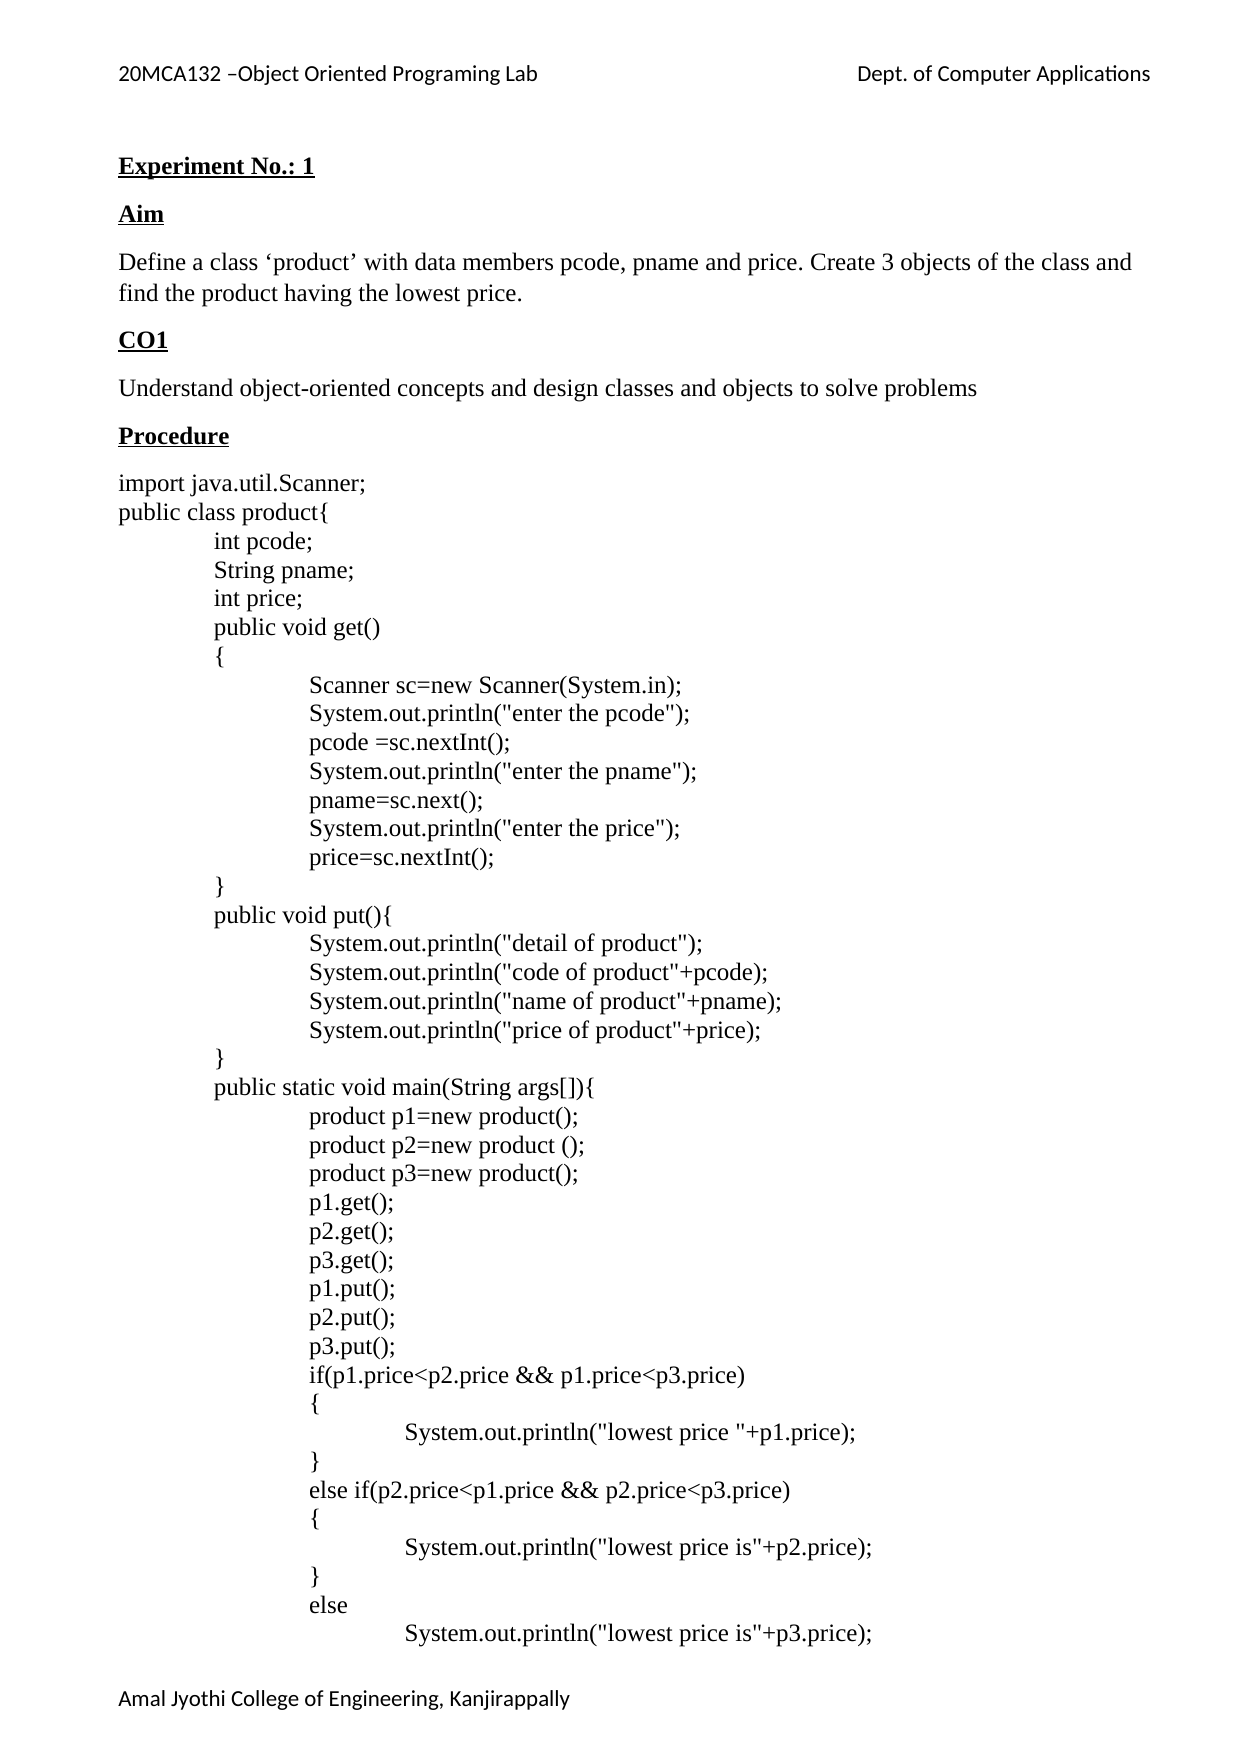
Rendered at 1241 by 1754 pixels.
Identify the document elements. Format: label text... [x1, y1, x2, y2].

text p1.get(); [118, 1187, 1167, 1216]
text Procedure [118, 421, 1167, 449]
text } [118, 1043, 1167, 1072]
text p2.put(); [118, 1302, 1167, 1331]
text import java.util.Scanner; [118, 468, 1167, 497]
text int price; [118, 583, 1167, 612]
text p3.put(); [118, 1331, 1167, 1360]
text public class product{ [118, 497, 1167, 526]
text { [118, 641, 1167, 670]
text System.out.println("lowest price is"+p3.price); [118, 1618, 1167, 1647]
text System.out.println("lowest price is"+p2.price); [118, 1532, 1167, 1561]
text product p1=new product(); [118, 1101, 1167, 1130]
text price=sc.nextInt(); [118, 842, 1167, 871]
text System.out.println("name of product"+pname); [118, 986, 1167, 1015]
text product p2=new product (); [118, 1130, 1167, 1158]
text System.out.println("enter the pcode"); [118, 698, 1167, 727]
text Experiment No.: 1 [118, 151, 1167, 180]
text pname=sc.next(); [118, 785, 1167, 813]
text { [118, 1503, 1167, 1532]
text System.out.println("lowest price "+p1.price); [118, 1417, 1167, 1446]
text int pcode; [118, 526, 1167, 555]
text System.out.println("enter the pname"); [118, 756, 1167, 785]
text public void get() [118, 612, 1167, 641]
text System.out.println("detail of product"); [118, 928, 1167, 957]
text if(p1.price<p2.price && p1.price<p3.price) [118, 1360, 1167, 1388]
text } [118, 1561, 1167, 1590]
text CO1 [118, 325, 1167, 354]
text Aim [118, 199, 1167, 228]
text p3.get(); [118, 1245, 1167, 1273]
text else [118, 1590, 1167, 1618]
text product p3=new product(); [118, 1158, 1167, 1187]
text Scanner sc=new Scanner(System.in); [118, 670, 1167, 698]
text p1.put(); [118, 1273, 1167, 1302]
text public static void main(String args[]){ [118, 1072, 1167, 1101]
text System.out.println("enter the price"); [118, 813, 1167, 842]
text Understand object-oriented concepts and design classes and objects to solve problems [118, 373, 1167, 402]
text String pname; [118, 555, 1167, 583]
text System.out.println("code of product"+pcode); [118, 957, 1167, 986]
text System.out.println("price of product"+price); [118, 1015, 1167, 1043]
text pcode =sc.nextInt(); [118, 727, 1167, 756]
text { [118, 1388, 1167, 1417]
text } [118, 1446, 1167, 1475]
text Define a class ‘product’ with data members pcode, pname and price. Create 3 objects of the class and find the product having the lowest price. [118, 247, 1167, 306]
text else if(p2.price<p1.price && p2.price<p3.price) [118, 1475, 1167, 1503]
text } [118, 871, 1167, 900]
text public void put(){ [118, 900, 1167, 928]
text p2.get(); [118, 1216, 1167, 1245]
